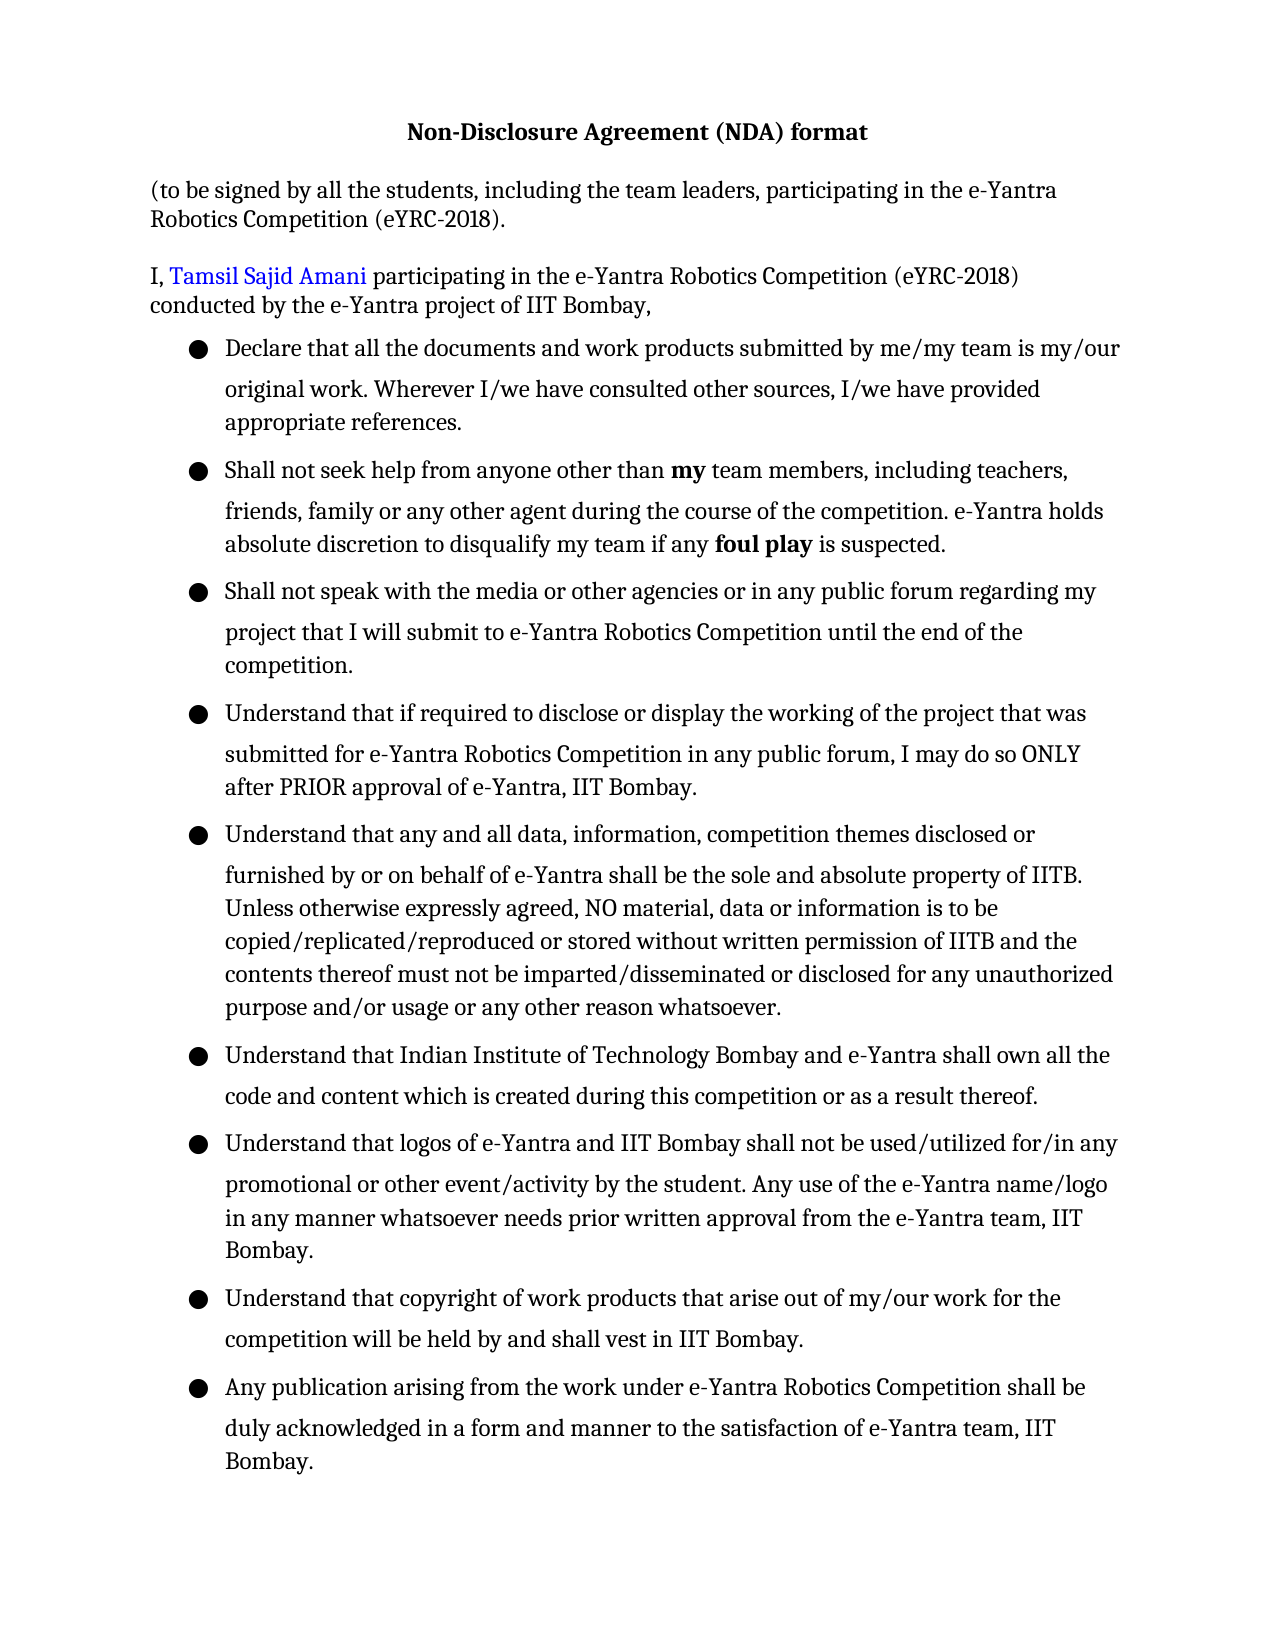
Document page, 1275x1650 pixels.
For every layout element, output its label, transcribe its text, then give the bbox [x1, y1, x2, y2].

text I, Tamsil Sajid Amani participating in the e-Yantra Robotics Competition (eYRC-2018) conducted by the e-Yantra project of IIT Bombay, [150, 262, 1125, 319]
list Declare that all the documents and work products submitted by me/my team is my/our original work. Wherever I/we have consulted other sources, I/we have provided appropriate references. [187, 319, 1125, 437]
list Understand that copyright of work products that arise out of my/our work for the competition will be held by and shall vest in IIT Bombay. [187, 1269, 1125, 1354]
list Shall not speak with the media or other agencies or in any public forum regarding my project that I will submit to e-Yantra Robotics Competition until the end of the competition. [187, 563, 1125, 680]
list Shall not seek help from anyone other than my team members, including teachers, friends, family or any other agent during the course of the competition. e-Yantra holds absolute discretion to disqualify my team if any foul play is suspected. [187, 441, 1125, 558]
list Any publication arising from the work under e-Yantra Robotics Competition shall be duly acknowledged in a form and manner to the satisfaction of e-Yantra team, IIT Bombay. [187, 1358, 1125, 1475]
list Understand that any and all data, information, competition themes disclosed or furnished by or on behalf of e-Yantra shall be the sole and absolute property of IITB. Unless otherwise expressly agreed, NO material, data or information is to be copied/replicated/reproduced or stored without written permission of IITB and the contents thereof must not be imparted/disseminated or disclosed for any unauthorized purpose and/or usage or any other reason whatsoever. [187, 806, 1125, 1022]
list Understand that if required to disclose or display the working of the project that was submitted for e-Yantra Robotics Competition in any public forum, I may do so ONLY after PRIOR approval of e-Yantra, IIT Bombay. [187, 684, 1125, 801]
text (to be signed by all the students, including the team leaders, participating in the e-Yantra Robotics Competition (eYRC-2018). [150, 176, 1125, 233]
list Understand that Indian Institute of Technology Bombay and e-Yantra shall own all the code and content which is created during this competition or as a result thereof. [187, 1026, 1125, 1111]
list Understand that logos of e-Yantra and IIT Bombay shall not be used/utilized for/in any promotional or other event/activity by the student. Any use of the e-Yantra name/logo in any manner whatsoever needs prior written approval from the e-Yantra team, IIT Bombay. [187, 1115, 1125, 1265]
text Non-Disclosure Agreement (NDA) format [150, 118, 1125, 147]
